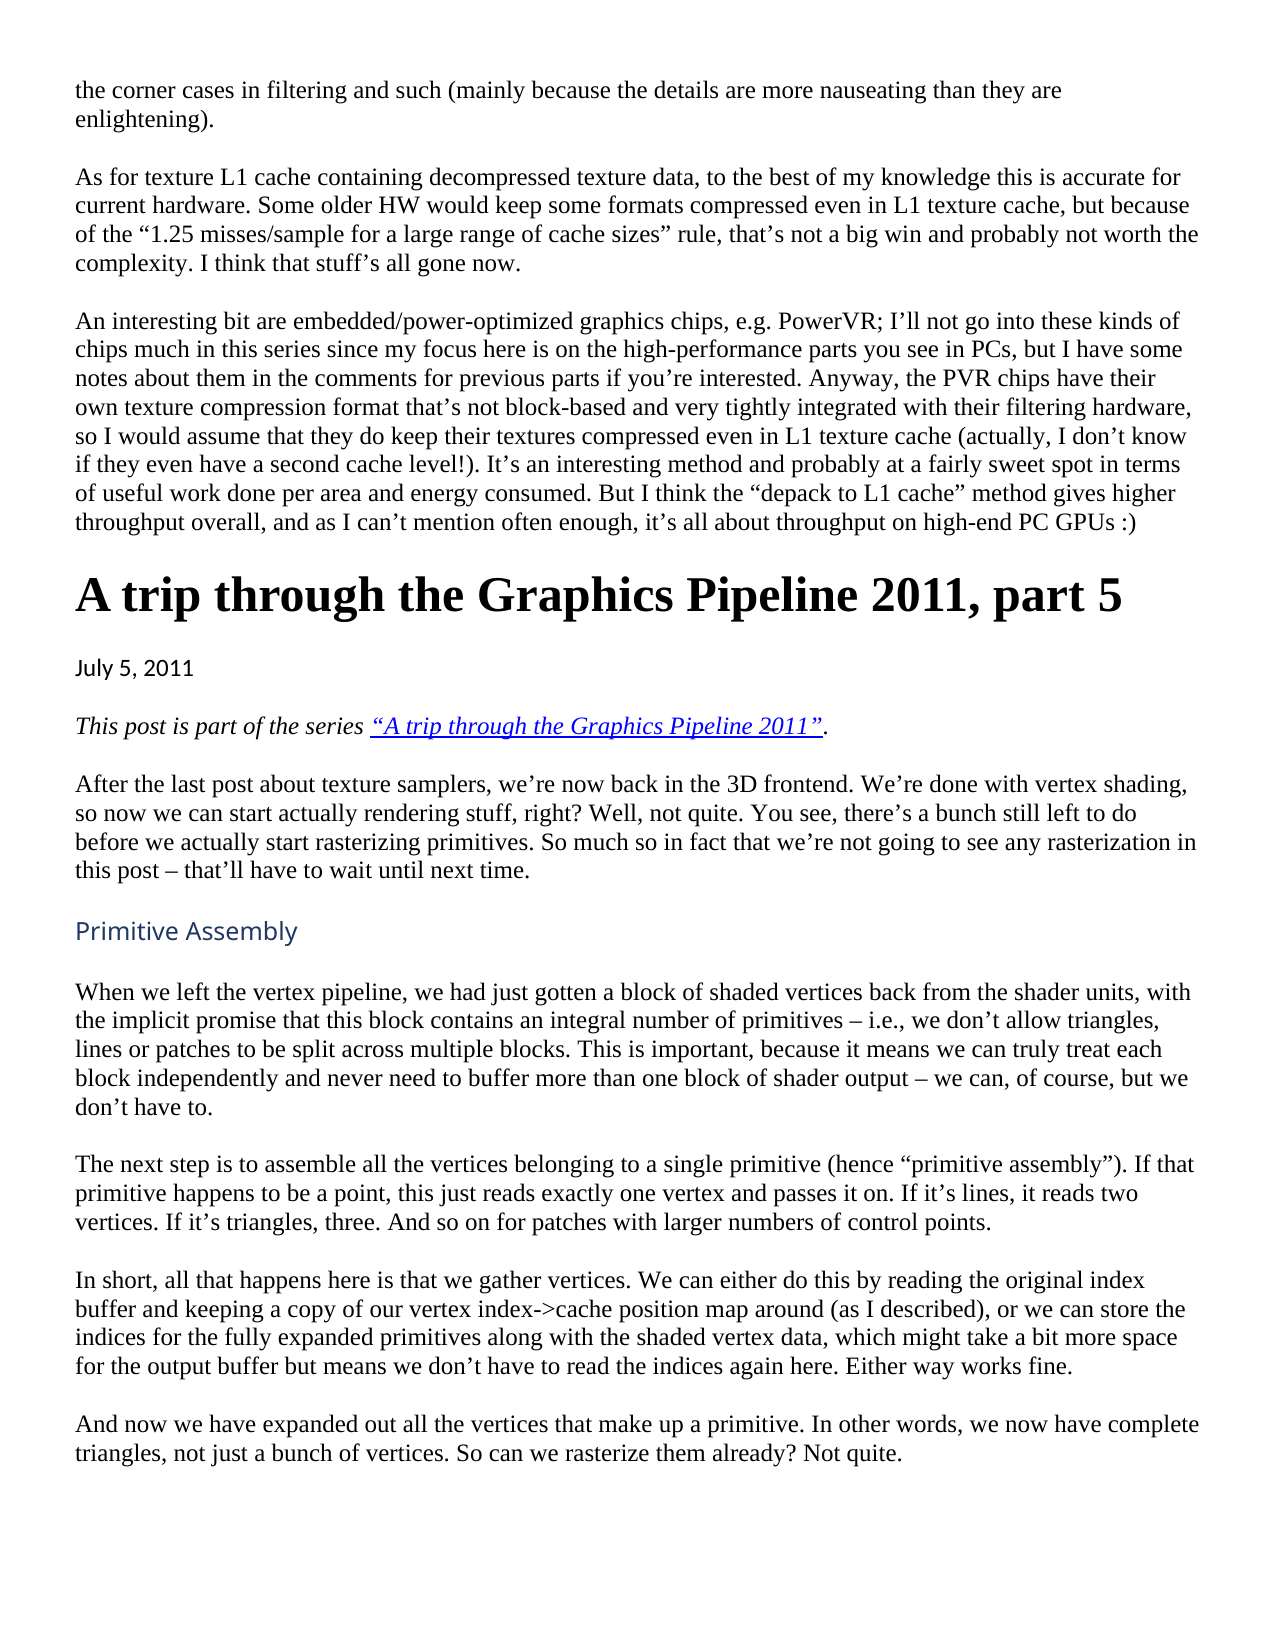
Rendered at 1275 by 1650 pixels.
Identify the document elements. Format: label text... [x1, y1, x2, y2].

subtitle A trip through the Graphics Pipeline 2011, part 5 [75, 565, 1200, 622]
text As for texture L1 cache containing decompressed texture data, to the best of my knowledge this is accurate for current hardware. Some older HW would keep some formats compressed even in L1 texture cache, but because of the “1.25 misses/sample for a large range of cache sizes” rule, that’s not a big win and probably not worth the complexity. I think that stuff’s all gone now. [75, 162, 1200, 277]
text July 5, 2011 [75, 652, 1200, 682]
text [75, 75, 1200, 132]
text When we left the vertex pipeline, we had just gotten a block of shaded vertices back from the shader units, with the implicit promise that this block contains an integral number of primitives – i.e., we don’t allow triangles, lines or patches to be split across multiple blocks. This is important, because it means we can truly treat each block independently and never need to buffer more than one block of shader output – we can, of course, but we don’t have to. [75, 977, 1200, 1120]
text This post is part of the series “A trip through the Graphics Pipeline 2011”. [75, 711, 1200, 740]
text The next step is to assemble all the vertices belonging to a single primitive (hence “primitive assembly”). If that primitive happens to be a point, this just reads exactly one vertex and passes it on. If it’s lines, it reads two vertices. If it’s triangles, three. And so on for patches with larger numbers of control points. [75, 1149, 1200, 1236]
text In short, all that happens here is that we gather vertices. We can either do this by reading the original index buffer and keeping a copy of our vertex index->cache position map around (as I described), or we can store the indices for the fully expanded primitives along with the shaded vertex data, which might take a bit more space for the output buffer but means we don’t have to read the indices again here. Either way works fine. [75, 1265, 1200, 1380]
subtitle Primitive Assembly [75, 913, 1200, 947]
text An interesting bit are embedded/power-optimized graphics chips, e.g. PowerVR; I’ll not go into these kinds of chips much in this series since my focus here is on the high-performance parts you see in PCs, but I have some notes about them in the comments for previous parts if you’re interested. Anyway, the PVR chips have their own texture compression format that’s not block-based and very tightly integrated with their filtering hardware, so I would assume that they do keep their textures compressed even in L1 texture cache (actually, I don’t know if they even have a second cache level!). It’s an interesting method and probably at a fairly sweet spot in terms of useful work done per area and energy consumed. But I think the “depack to L1 cache” method gives higher throughput overall, and as I can’t mention often enough, it’s all about throughput on high-end PC GPUs :) [75, 306, 1200, 536]
text After the last post about texture samplers, we’re now back in the 3D frontend. We’re done with vertex shading, so now we can start actually rendering stuff, right? Well, not quite. You see, there’s a bunch still left to do before we actually start rasterizing primitives. So much so in fact that we’re not going to see any rasterization in this post – that’ll have to wait until next time. [75, 769, 1200, 884]
text And now we have expanded out all the vertices that make up a primitive. In other words, we now have complete triangles, not just a bunch of vertices. So can we rasterize them already? Not quite. [75, 1409, 1200, 1467]
